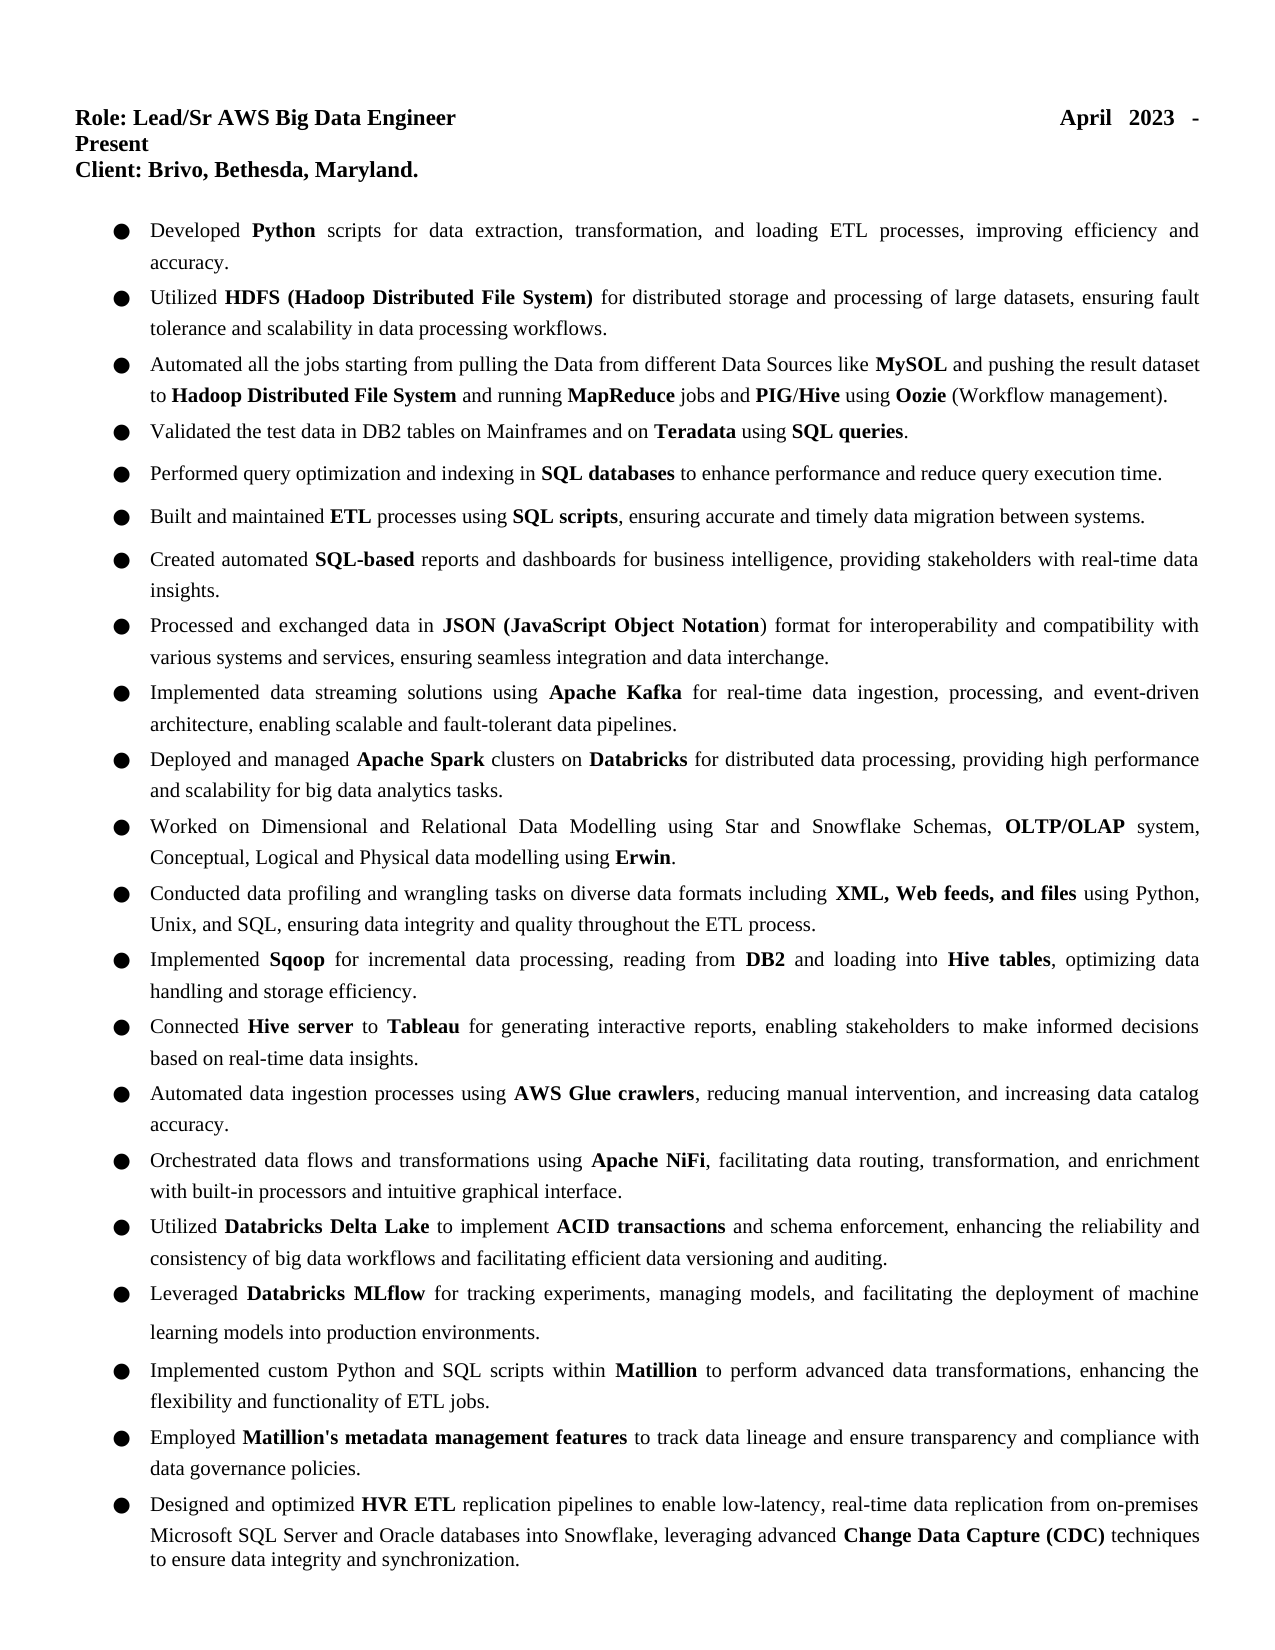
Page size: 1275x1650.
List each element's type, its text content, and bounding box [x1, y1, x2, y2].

list Implemented Sqoop for incremental data processing, reading from DB2 and loading into Hive tables, optimizing data handling and storage efficiency. [112, 936, 1200, 1003]
list Connected Hive server to Tableau for generating interactive reports, enabling stakeholders to make informed decisions based on real-time data insights. [112, 1003, 1200, 1069]
list Designed and optimized HVR ETL replication pipelines to enable low-latency, real-time data replication from on-premises Microsoft SQL Server and Oracle databases into Snowflake, leveraging advanced Change Data Capture (CDC) techniques to ensure data integrity and synchronization. [112, 1480, 1200, 1571]
list Built and maintained ETL processes using SQL scripts, ensuring accurate and timely data migration between systems. [112, 493, 1200, 535]
list Utilized HDFS (Hadoop Distributed File System) for distributed storage and processing of large datasets, ensuring fault tolerance and scalability in data processing workflows. [112, 274, 1200, 340]
list Automated all the jobs starting from pulling the Data from different Data Sources like MySOL and pushing the result dataset to Hadoop Distributed File System and running MapReduce jobs and PIG/Hive using Oozie (Workflow management). [112, 340, 1200, 407]
list Employed Matillion's metadata management features to track data lineage and ensure transparency and compliance with data governance policies. [112, 1413, 1200, 1480]
list Implemented data streaming solutions using Apache Kafka for real-time data ingestion, processing, and event-driven architecture, enabling scalable and fault-tolerant data pipelines. [112, 669, 1200, 736]
list Validated the test data in DB2 tables on Mainframes and on Teradata using SQL queries. [112, 407, 1200, 450]
list Leveraged Databricks MLflow for tracking experiments, managing models, and facilitating the deployment of machine learning models into production environments. [112, 1270, 1200, 1347]
list Deployed and managed Apache Spark clusters on Databricks for distributed data processing, providing high performance and scalability for big data analytics tasks. [112, 736, 1200, 802]
list Performed query optimization and indexing in SQL databases to enhance performance and reduce query execution time. [112, 450, 1200, 493]
text Client: Brivo, Bethesda, Maryland. [75, 156, 1200, 183]
list Conducted data profiling and wrangling tasks on diverse data formats including XML, Web feeds, and files using Python, Unix, and SQL, ensuring data integrity and quality throughout the ETL process. [112, 869, 1200, 936]
list Utilized Databricks Delta Lake to implement ACID transactions and schema enforcement, enhancing the reliability and consistency of big data workflows and facilitating efficient data versioning and auditing. [112, 1203, 1200, 1270]
list Orchestrated data flows and transformations using Apache NiFi, facilitating data routing, transformation, and enrichment with built-in processors and intuitive graphical interface. [112, 1136, 1200, 1203]
list Implemented custom Python and SQL scripts within Matillion to perform advanced data transformations, enhancing the flexibility and functionality of ETL jobs. [112, 1347, 1200, 1413]
list Worked on Dimensional and Relational Data Modelling using Star and Snowflake Schemas, OLTP/OLAP system, Conceptual, Logical and Physical data modelling using Erwin. [112, 802, 1200, 869]
text Role: Lead/Sr AWS Big Data Engineer April 2023 - Present [75, 104, 1200, 156]
list Developed Python scripts for data extraction, transformation, and loading ETL processes, improving efficiency and accuracy. [112, 207, 1200, 274]
list Processed and exchanged data in JSON (JavaScript Object Notation) format for interoperability and compatibility with various systems and services, ensuring seamless integration and data interchange. [112, 602, 1200, 669]
list Automated data ingestion processes using AWS Glue crawlers, reducing manual intervention, and increasing data catalog accuracy. [112, 1069, 1200, 1136]
list Created automated SQL-based reports and dashboards for business intelligence, providing stakeholders with real-time data insights. [112, 535, 1200, 602]
